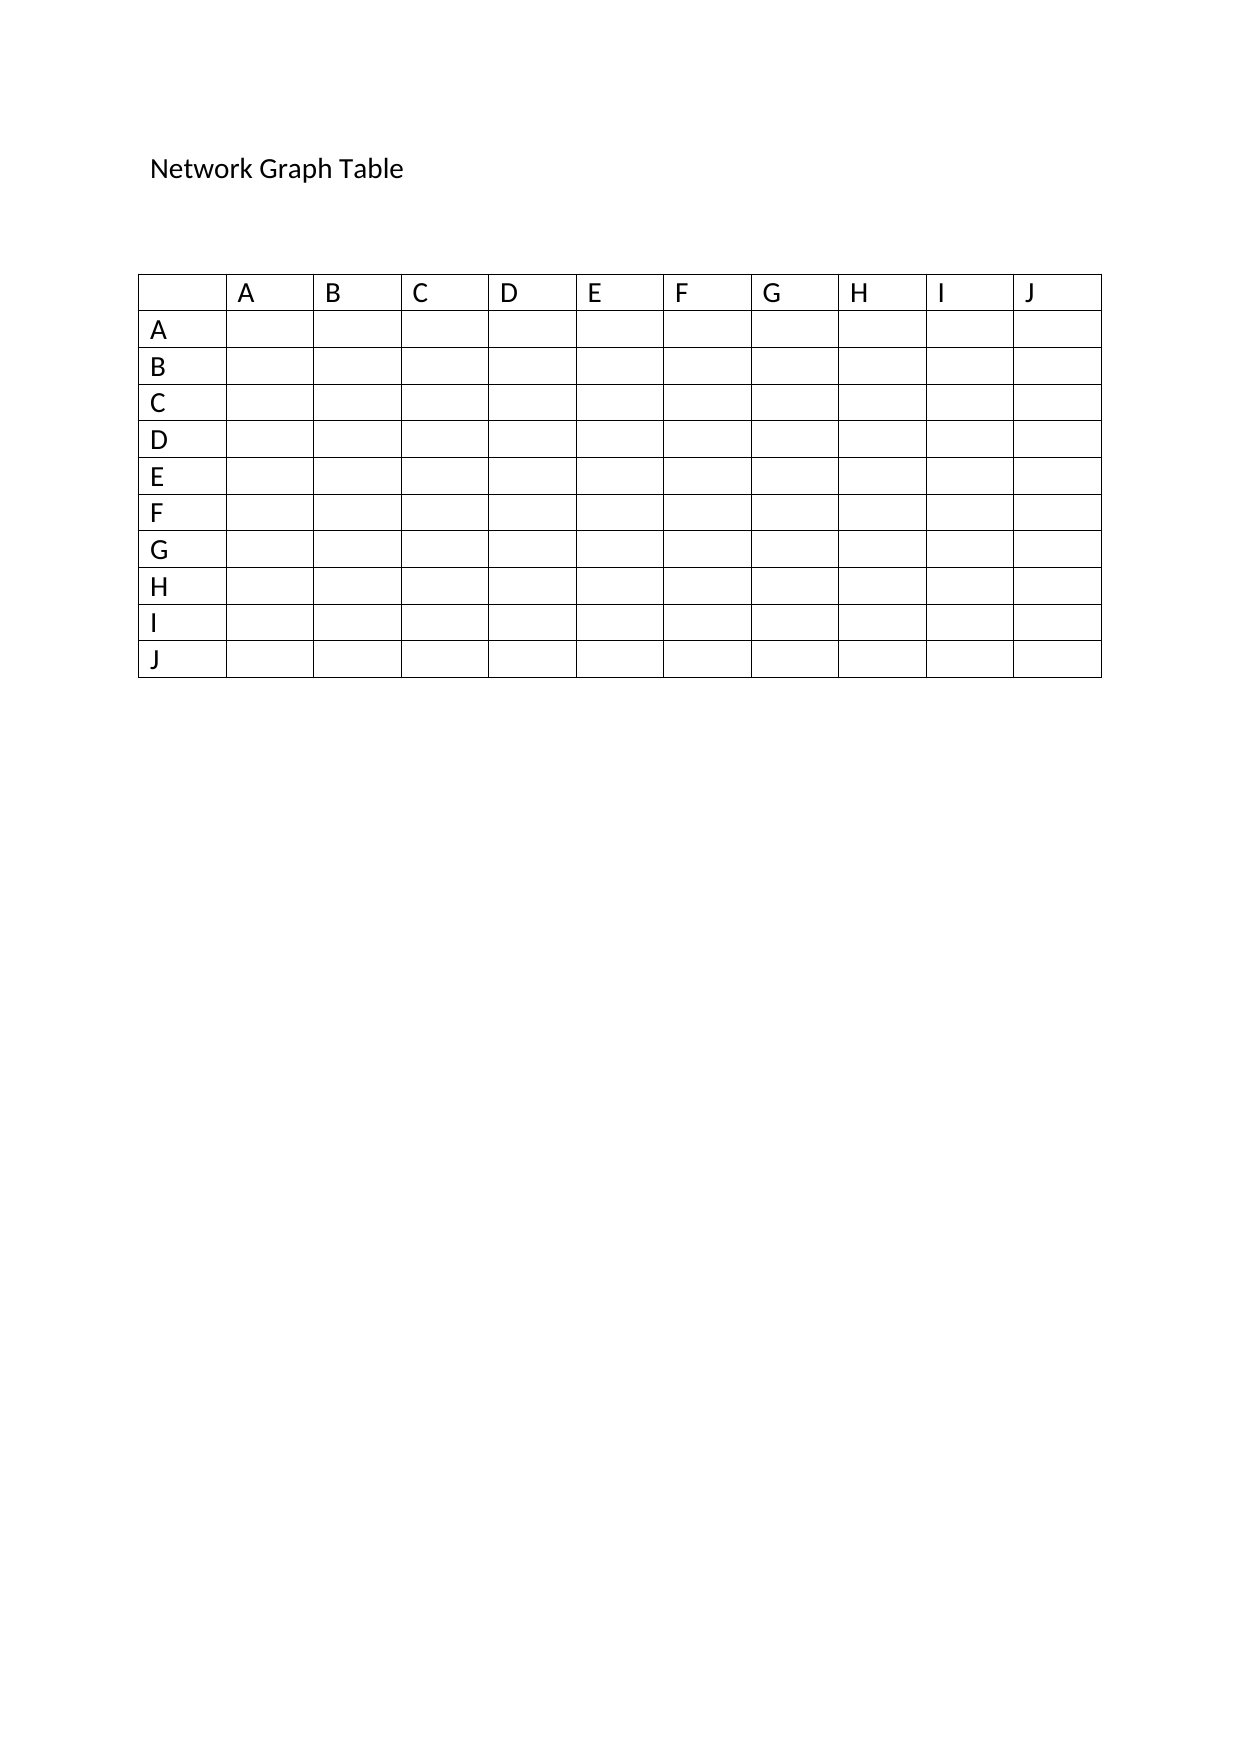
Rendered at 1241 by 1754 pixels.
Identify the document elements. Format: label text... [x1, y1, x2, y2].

table_cell [577, 385, 663, 420]
table_header I [927, 275, 1013, 310]
table_cell [839, 458, 926, 493]
table_cell [664, 605, 751, 640]
table_cell [227, 605, 313, 640]
table_cell C [139, 385, 226, 420]
table_cell [1014, 568, 1101, 603]
text Network Graph Table [150, 150, 1090, 186]
table_cell [402, 348, 488, 383]
table_cell [839, 495, 926, 530]
table_cell [402, 531, 488, 567]
table_cell [227, 421, 313, 457]
table_cell [752, 458, 838, 493]
table_cell [227, 531, 313, 567]
table_cell [1014, 641, 1101, 677]
table_cell [839, 531, 926, 567]
table_cell F [139, 495, 226, 530]
table_cell [314, 495, 401, 530]
table_cell [314, 641, 401, 677]
table_cell [664, 531, 751, 567]
table_cell [577, 641, 663, 677]
table_cell [402, 385, 488, 420]
table_cell [489, 495, 576, 530]
table_header D [489, 275, 576, 310]
table_cell [489, 605, 576, 640]
table_cell [227, 568, 313, 603]
table_cell [577, 348, 663, 383]
table_cell [664, 311, 751, 347]
table_header E [577, 275, 663, 310]
table_cell [839, 348, 926, 383]
table_cell [1014, 421, 1101, 457]
table_cell [839, 421, 926, 457]
table_cell [227, 348, 313, 383]
table_cell [664, 421, 751, 457]
table_cell [752, 385, 838, 420]
table_cell E [139, 458, 226, 493]
table_cell [927, 605, 1013, 640]
table_cell [577, 311, 663, 347]
table_cell [314, 458, 401, 493]
table_cell [577, 531, 663, 567]
table_cell [314, 421, 401, 457]
table_cell [489, 531, 576, 567]
table_header [139, 275, 226, 310]
table_cell [227, 458, 313, 493]
table_cell J [139, 641, 226, 677]
table_cell [752, 311, 838, 347]
table_cell [489, 385, 576, 420]
table_cell I [139, 605, 226, 640]
table_header A [227, 275, 313, 310]
table_cell [927, 458, 1013, 493]
table_cell [314, 605, 401, 640]
table_cell [314, 348, 401, 383]
table_cell [752, 641, 838, 677]
table_header F [664, 275, 751, 310]
table_cell [752, 605, 838, 640]
table_cell [402, 568, 488, 603]
table_cell [752, 421, 838, 457]
table_cell [1014, 495, 1101, 530]
table_cell [927, 421, 1013, 457]
table_header H [839, 275, 926, 310]
table_cell [577, 568, 663, 603]
table_cell [752, 495, 838, 530]
table_cell [489, 568, 576, 603]
table_cell [402, 605, 488, 640]
table_cell [227, 641, 313, 677]
table_cell [927, 531, 1013, 567]
table_cell [402, 421, 488, 457]
table_cell [927, 385, 1013, 420]
table_cell [1014, 458, 1101, 493]
table_cell [664, 385, 751, 420]
table_cell D [139, 421, 226, 457]
table_cell [489, 458, 576, 493]
table_cell [752, 568, 838, 603]
table_cell [402, 311, 488, 347]
table_cell [489, 348, 576, 383]
table_cell [489, 311, 576, 347]
table_cell [927, 348, 1013, 383]
table_cell [1014, 605, 1101, 640]
table_cell [402, 495, 488, 530]
table_cell [489, 421, 576, 457]
table_cell [577, 421, 663, 457]
table_header J [1014, 275, 1101, 310]
table_cell [927, 311, 1013, 347]
table_header B [314, 275, 401, 310]
table_cell [577, 458, 663, 493]
table_header C [402, 275, 488, 310]
table_cell [839, 568, 926, 603]
table_cell [664, 458, 751, 493]
table_cell [577, 495, 663, 530]
table_cell B [139, 348, 226, 383]
table_cell A [139, 311, 226, 347]
table_cell [577, 605, 663, 640]
table_cell [839, 311, 926, 347]
table_cell [489, 641, 576, 677]
table_cell [664, 568, 751, 603]
table_cell [664, 495, 751, 530]
table_cell H [139, 568, 226, 603]
table_cell [314, 568, 401, 603]
table_cell [752, 531, 838, 567]
table_cell [664, 641, 751, 677]
table_cell [314, 385, 401, 420]
table_cell [1014, 531, 1101, 567]
table_cell [1014, 348, 1101, 383]
table_cell [927, 495, 1013, 530]
table_cell [227, 495, 313, 530]
table_cell [1014, 385, 1101, 420]
table_cell [752, 348, 838, 383]
table_cell [1014, 311, 1101, 347]
table_cell [927, 641, 1013, 677]
table_cell G [139, 531, 226, 567]
table_cell [227, 385, 313, 420]
table_cell [839, 385, 926, 420]
table_header G [752, 275, 838, 310]
table_cell [314, 311, 401, 347]
table_cell [839, 641, 926, 677]
table_cell [402, 641, 488, 677]
table_cell [402, 458, 488, 493]
table_cell [839, 605, 926, 640]
table_cell [664, 348, 751, 383]
table_cell [227, 311, 313, 347]
table_cell [927, 568, 1013, 603]
table_cell [314, 531, 401, 567]
